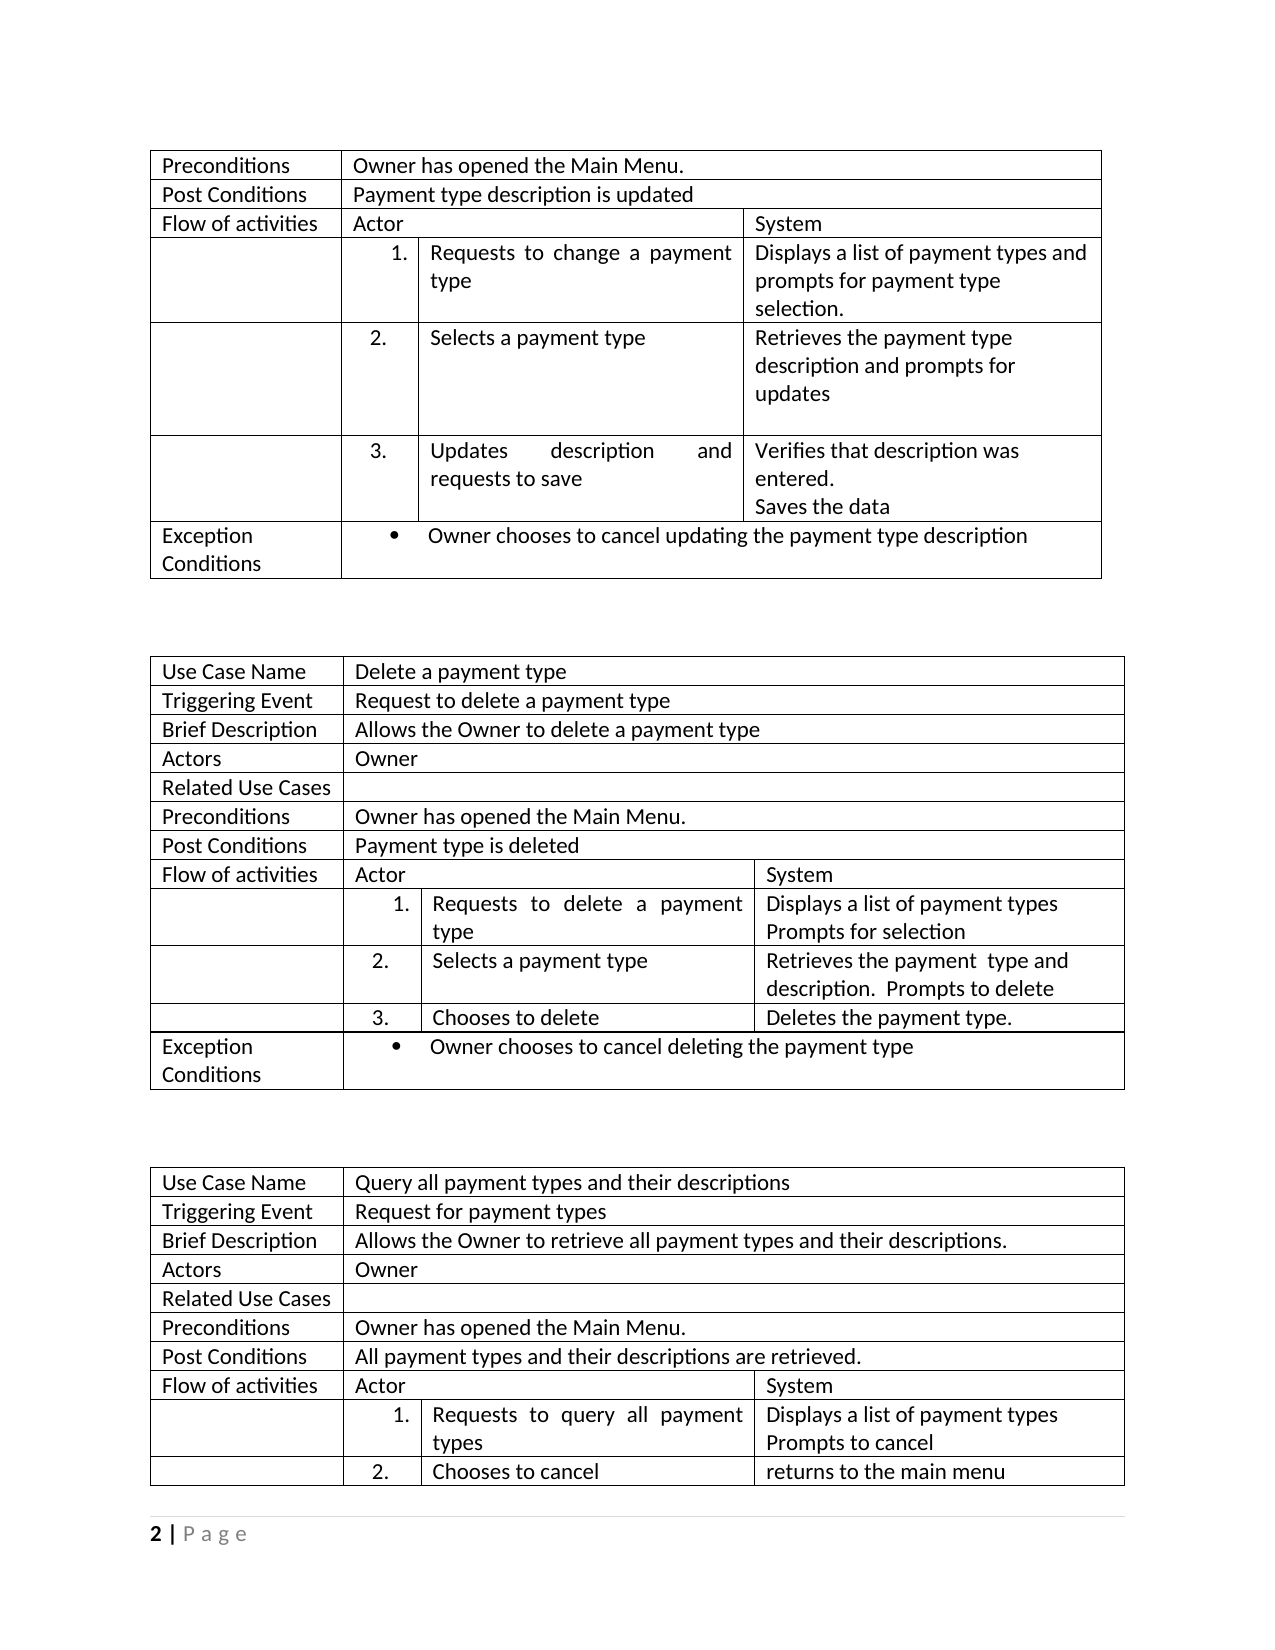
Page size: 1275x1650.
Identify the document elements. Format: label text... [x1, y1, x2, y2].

table_cell [151, 1004, 343, 1031]
table_cell Verifies that description was entered. Saves the data [744, 436, 1101, 521]
table_cell [151, 889, 343, 945]
table_cell Preconditions [151, 151, 341, 179]
table_cell Displays a list of payment types Prompts to cancel [755, 1400, 1124, 1456]
table_cell Updates description and requests to save [419, 436, 743, 521]
table_header Delete a payment type [344, 657, 1124, 685]
table_cell Actors [151, 1255, 343, 1283]
table_cell Related Use Cases [151, 1284, 343, 1312]
table_cell Owner has opened the Main Menu. [342, 151, 1101, 179]
table_cell 1. [344, 889, 421, 945]
table_header Use Case Name [151, 657, 343, 685]
table_cell Selects a payment type [419, 323, 743, 435]
table_cell Chooses to delete [422, 1004, 754, 1031]
table_cell 3. [342, 436, 418, 521]
table_cell Displays a list of payment types Prompts for selection [755, 889, 1124, 945]
table_cell 2. [344, 946, 421, 1002]
table_cell Requests to delete a payment type [422, 889, 754, 945]
table_cell Requests to query all payment types [422, 1400, 754, 1456]
table_cell System [755, 1371, 1124, 1399]
table_cell Owner has opened the Main Menu. [344, 802, 1124, 830]
table_cell Flow of activities [151, 209, 341, 237]
table_cell Actor [342, 209, 743, 237]
table_cell All payment types and their descriptions are retrieved. [344, 1342, 1124, 1370]
table_cell System [744, 209, 1101, 237]
table_cell Flow of activities [151, 860, 343, 888]
table_cell Payment type description is updated [342, 180, 1101, 208]
table_cell Actors [151, 744, 343, 772]
table_cell 3. [344, 1004, 421, 1031]
table_cell Chooses to cancel [422, 1457, 754, 1485]
table_cell Payment type is deleted [344, 831, 1124, 859]
table_cell [344, 1284, 1124, 1312]
table_cell Brief Description [151, 715, 343, 743]
table_cell Owner [344, 1255, 1124, 1283]
table_cell [151, 238, 341, 322]
table_cell Owner has opened the Main Menu. [344, 1313, 1124, 1341]
table_cell Flow of activities [151, 1371, 343, 1399]
table_cell Brief Description [151, 1226, 343, 1254]
table_cell Exception Conditions [151, 1033, 343, 1088]
table_cell returns to the main menu [755, 1457, 1124, 1485]
table_cell Post Conditions [151, 180, 341, 208]
table_cell [151, 1400, 343, 1456]
table_cell Related Use Cases [151, 773, 343, 801]
table_cell Exception Conditions [151, 522, 341, 578]
table_cell Actor [344, 1371, 754, 1399]
table_cell Actor [344, 860, 754, 888]
table_cell Selects a payment type [422, 946, 754, 1002]
table_cell System [755, 860, 1124, 888]
table_cell Retrieves the payment type description and prompts for updates [744, 323, 1101, 435]
table_cell Deletes the payment type. [755, 1004, 1124, 1031]
table_cell Preconditions [151, 802, 343, 830]
table_cell Triggering Event [151, 1197, 343, 1225]
table_cell Owner chooses to cancel deleting the payment type [344, 1033, 1124, 1088]
table_cell [151, 1457, 343, 1485]
table_cell Request for payment types [344, 1197, 1124, 1225]
table_cell Retrieves the payment type and description. Prompts to delete [755, 946, 1124, 1002]
table_cell Triggering Event [151, 686, 343, 714]
table_cell Displays a list of payment types and prompts for payment type selection. [744, 238, 1101, 322]
table_cell Request to delete a payment type [344, 686, 1124, 714]
table_cell 2. [342, 323, 418, 435]
table_cell 1. [342, 238, 418, 322]
table_cell [151, 323, 341, 435]
table_header Use Case Name [151, 1168, 343, 1196]
table_cell Requests to change a payment type [419, 238, 743, 322]
table_cell 1. [344, 1400, 421, 1456]
table_cell Post Conditions [151, 1342, 343, 1370]
table_cell [151, 436, 341, 521]
table_cell Owner [344, 744, 1124, 772]
table_cell Allows the Owner to retrieve all payment types and their descriptions. [344, 1226, 1124, 1254]
table_cell Owner chooses to cancel updating the payment type description [342, 522, 1101, 578]
table_cell [344, 773, 1124, 801]
table_cell Post Conditions [151, 831, 343, 859]
table_cell Allows the Owner to delete a payment type [344, 715, 1124, 743]
table_cell Preconditions [151, 1313, 343, 1341]
table_cell [151, 946, 343, 1002]
table_cell 2. [344, 1457, 421, 1485]
table_header Query all payment types and their descriptions [344, 1168, 1124, 1196]
